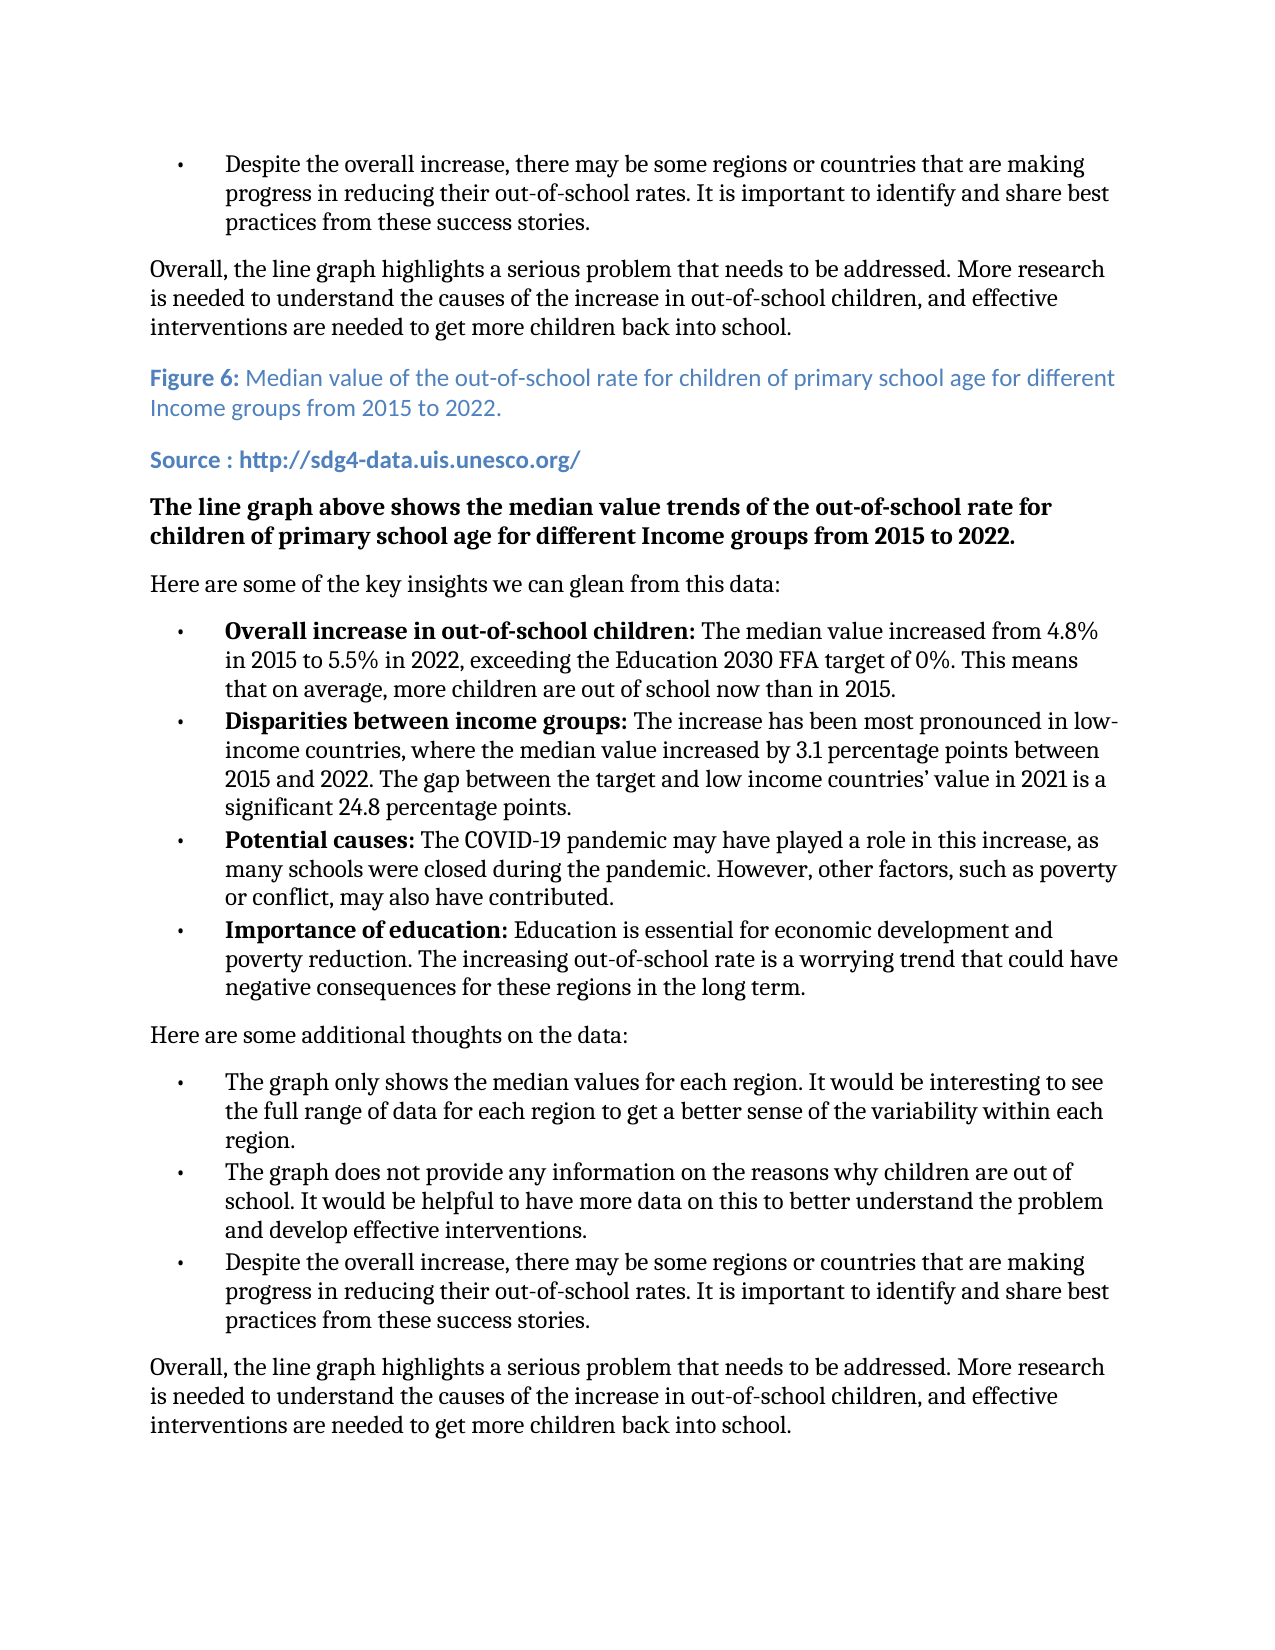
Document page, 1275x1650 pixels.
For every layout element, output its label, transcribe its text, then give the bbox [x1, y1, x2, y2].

subtitle Figure 6: Median value of the out-of-school rate for children of primary school age for different Income groups from 2015 to 2022. [150, 362, 1125, 423]
text Here are some of the key insights we can glean from this data: [150, 569, 1125, 598]
list The graph only shows the median values for each region. It would be interesting to see the full range of data for each region to get a better sense of the variability within each region. [175, 1068, 1125, 1154]
list Despite the overall increase, there may be some regions or countries that are making progress in reducing their out-of-school rates. It is important to identify and share best practices from these success stories. [175, 1248, 1125, 1334]
list Importance of education: Education is essential for economic development and poverty reduction. The increasing out-of-school rate is a worrying trend that could have negative consequences for these regions in the long term. [175, 916, 1125, 1002]
text Here are some additional thoughts on the data: [150, 1021, 1125, 1049]
list The graph does not provide any information on the reasons why children are out of school. It would be helpful to have more data on this to better understand the problem and develop effective interventions. [175, 1158, 1125, 1244]
text Overall, the line graph highlights a serious problem that needs to be addressed. More research is needed to understand the causes of the increase in out-of-school children, and effective interventions are needed to get more children back into school. [150, 255, 1125, 341]
text The line graph above shows the median value trends of the out-of-school rate for children of primary school age for different Income groups from 2015 to 2022. [150, 493, 1125, 551]
list Overall increase in out-of-school children: The median value increased from 4.8% in 2015 to 5.5% in 2022, exceeding the Education 2030 FFA target of 0%. This means that on average, more children are out of school now than in 2015. [175, 617, 1125, 703]
list Despite the overall increase, there may be some regions or countries that are making progress in reducing their out-of-school rates. It is important to identify and share best practices from these success stories. [175, 150, 1125, 236]
list Disparities between income groups: The increase has been most pronounced in low-income countries, where the median value increased by 3.1 percentage points between 2015 and 2022. The gap between the target and low income countries’ value in 2021 is a significant 24.8 percentage points. [175, 707, 1125, 822]
text Overall, the line graph highlights a serious problem that needs to be addressed. More research is needed to understand the causes of the increase in out-of-school children, and effective interventions are needed to get more children back into school. [150, 1353, 1125, 1439]
list Potential causes: The COVID-19 pandemic may have played a role in this increase, as many schools were closed during the pandemic. However, other factors, such as poverty or conflict, may also have contributed. [175, 826, 1125, 912]
subtitle Source : http://sdg4-data.uis.unesco.org/ [150, 444, 1125, 474]
